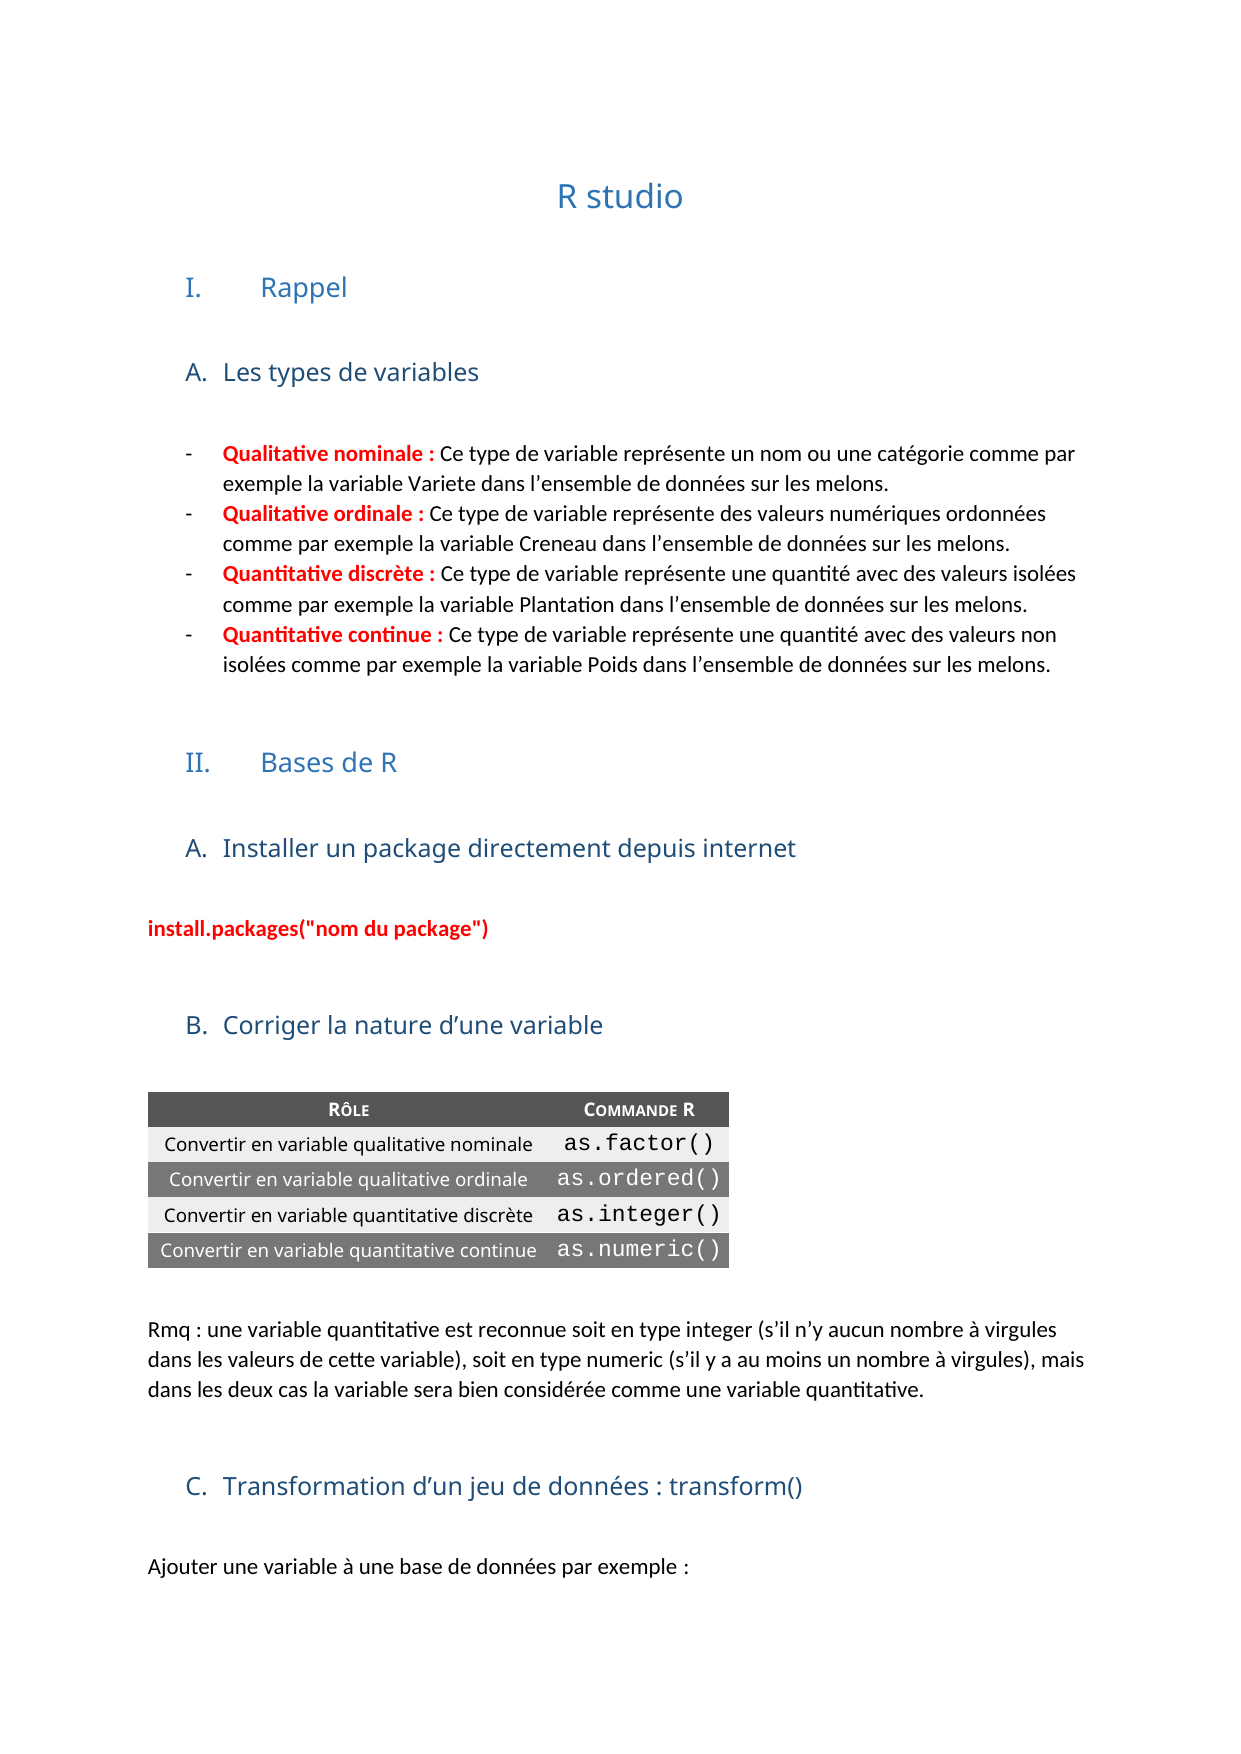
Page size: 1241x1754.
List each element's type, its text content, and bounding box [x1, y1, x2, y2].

table_cell Convertir en variable qualitative ordinale [148, 1162, 549, 1197]
list Quantitative continue : Ce type de variable représente une quantité avec des valeurs non isolées comme par exemple la variable Poids dans l’ensemble de données sur les melons. [185, 620, 1093, 678]
table_cell Convertir en variable qualitative nominale [148, 1127, 549, 1162]
subtitle R studio [148, 173, 1093, 218]
subtitle Installer un package directement depuis internet [185, 831, 1093, 865]
subtitle Transformation d’un jeu de données : transform() [185, 1469, 1093, 1503]
list Qualitative ordinale : Ce type de variable représente des valeurs numériques ordonnées comme par exemple la variable Creneau dans l’ensemble de données sur les melons. [185, 499, 1093, 557]
table_cell as.numeric() [549, 1233, 729, 1268]
table_header Rôle [148, 1092, 549, 1127]
text Ajouter une variable à une base de données par exemple : [148, 1552, 1093, 1581]
table_header Commande R [549, 1092, 729, 1127]
subtitle Rappel [185, 268, 1093, 305]
list Quantitative discrète : Ce type de variable représente une quantité avec des valeurs isolées comme par exemple la variable Plantation dans l’ensemble de données sur les melons. [185, 559, 1093, 618]
table_cell Convertir en variable quantitative discrète [148, 1197, 549, 1232]
subtitle Corriger la nature d’une variable [185, 1008, 1093, 1042]
table_cell Convertir en variable quantitative continue [148, 1233, 549, 1268]
table_cell as.integer() [549, 1197, 729, 1232]
text Rmq : une variable quantitative est reconnue soit en type integer (s’il n’y aucun nombre à virgules dans les valeurs de cette variable), soit en type numeric (s’il y a au moins un nombre à virgules), mais dans les deux cas la variable sera bien considérée comme une variable quantitative. [148, 1315, 1093, 1403]
subtitle Les types de variables [185, 355, 1093, 389]
subtitle Bases de R [185, 744, 1093, 781]
table_cell as.factor() [549, 1127, 729, 1162]
list Qualitative nominale : Ce type de variable représente un nom ou une catégorie comme par exemple la variable Variete dans l’ensemble de données sur les melons. [185, 439, 1093, 497]
table_cell as.ordered() [549, 1162, 729, 1197]
text install.packages("nom du package") [148, 914, 1093, 942]
